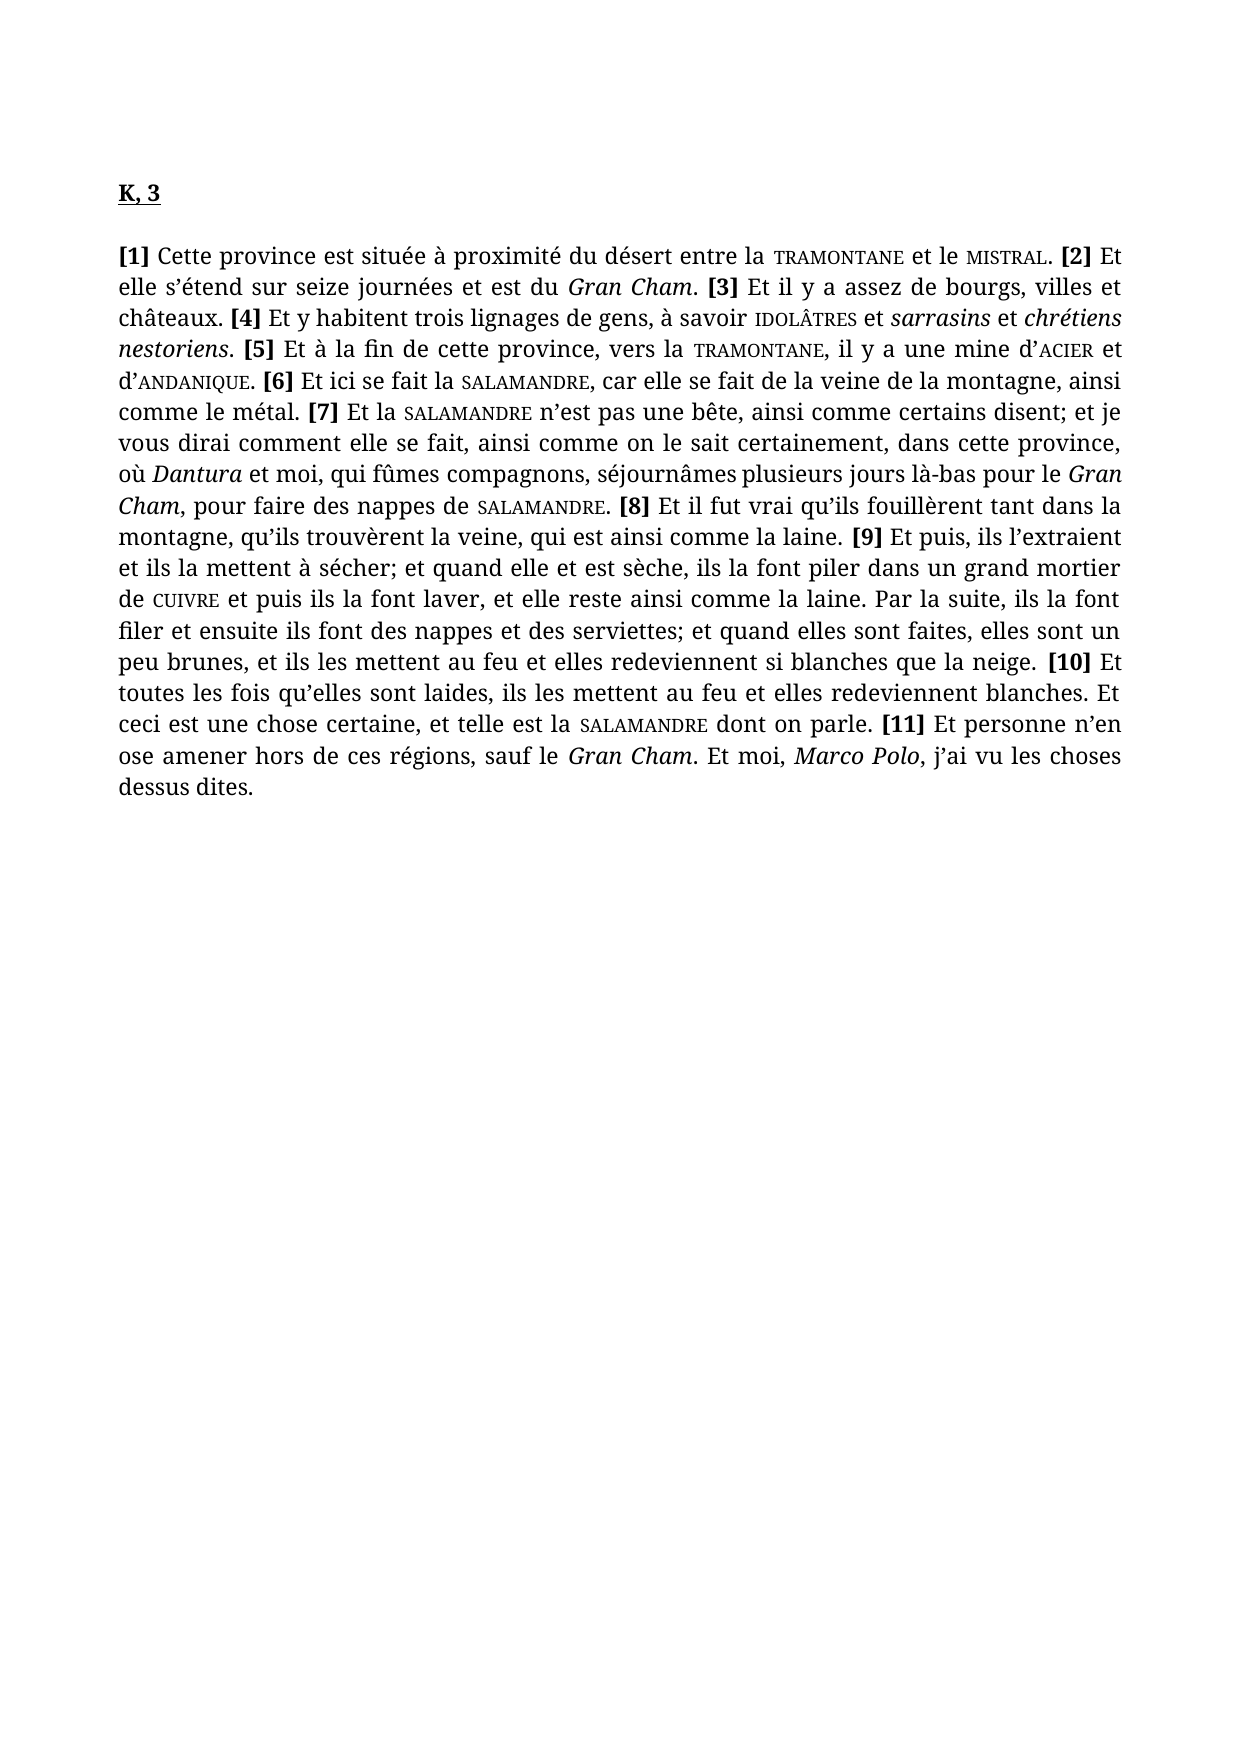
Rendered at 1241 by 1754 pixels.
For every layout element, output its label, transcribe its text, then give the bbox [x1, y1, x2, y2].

text [1] Cette province est située à proximité du désert entre la tramontane et le mistral. [2] Et elle s’étend sur seize journées et est du Gran Cham. [3] Et il y a assez de bourgs, villes et châteaux. [4] Et y habitent trois lignages de gens, à savoir idolâtres et sarrasins et chrétiens nestoriens. [5] Et à la fin de cette province, vers la tramontane, il y a une mine d’acier et d’andanique. [6] Et ici se fait la salamandre, car elle se fait de la veine de la montagne, ainsi comme le métal. [7] Et la salamandre n’est pas une bête, ainsi comme certains disent; et je vous dirai comment elle se fait, ainsi comme on le sait certainement, dans cette province, où Dantura et moi, qui fûmes compagnons, séjournâmes plusieurs jours là-bas pour le Gran Cham, pour faire des nappes de salamandre. [8] Et il fut vrai qu’ils fouillèrent tant dans la montagne, qu’ils trouvèrent la veine, qui est ainsi comme la laine. [9] Et puis, ils l’extraient et ils la mettent à sécher; et quand elle et est sèche, ils la font piler dans un grand mortier de cuivre et puis ils la font laver, et elle reste ainsi comme la laine. Par la suite, ils la font filer et ensuite ils font des nappes et des serviettes; et quand elles sont faites, elles sont un peu brunes, et ils les mettent au feu et elles redeviennent si blanches que la neige. [10] Et toutes les fois qu’elles sont laides, ils les mettent au feu et elles redeviennent blanches. Et ceci est une chose certaine, et telle est la salamandre dont on parle. [11] Et personne n’en ose amener hors de ces régions, sauf le Gran Cham. Et moi, Marco Polo, j’ai vu les choses dessus dites. [118, 240, 1122, 802]
text K, 3 [118, 177, 1122, 208]
